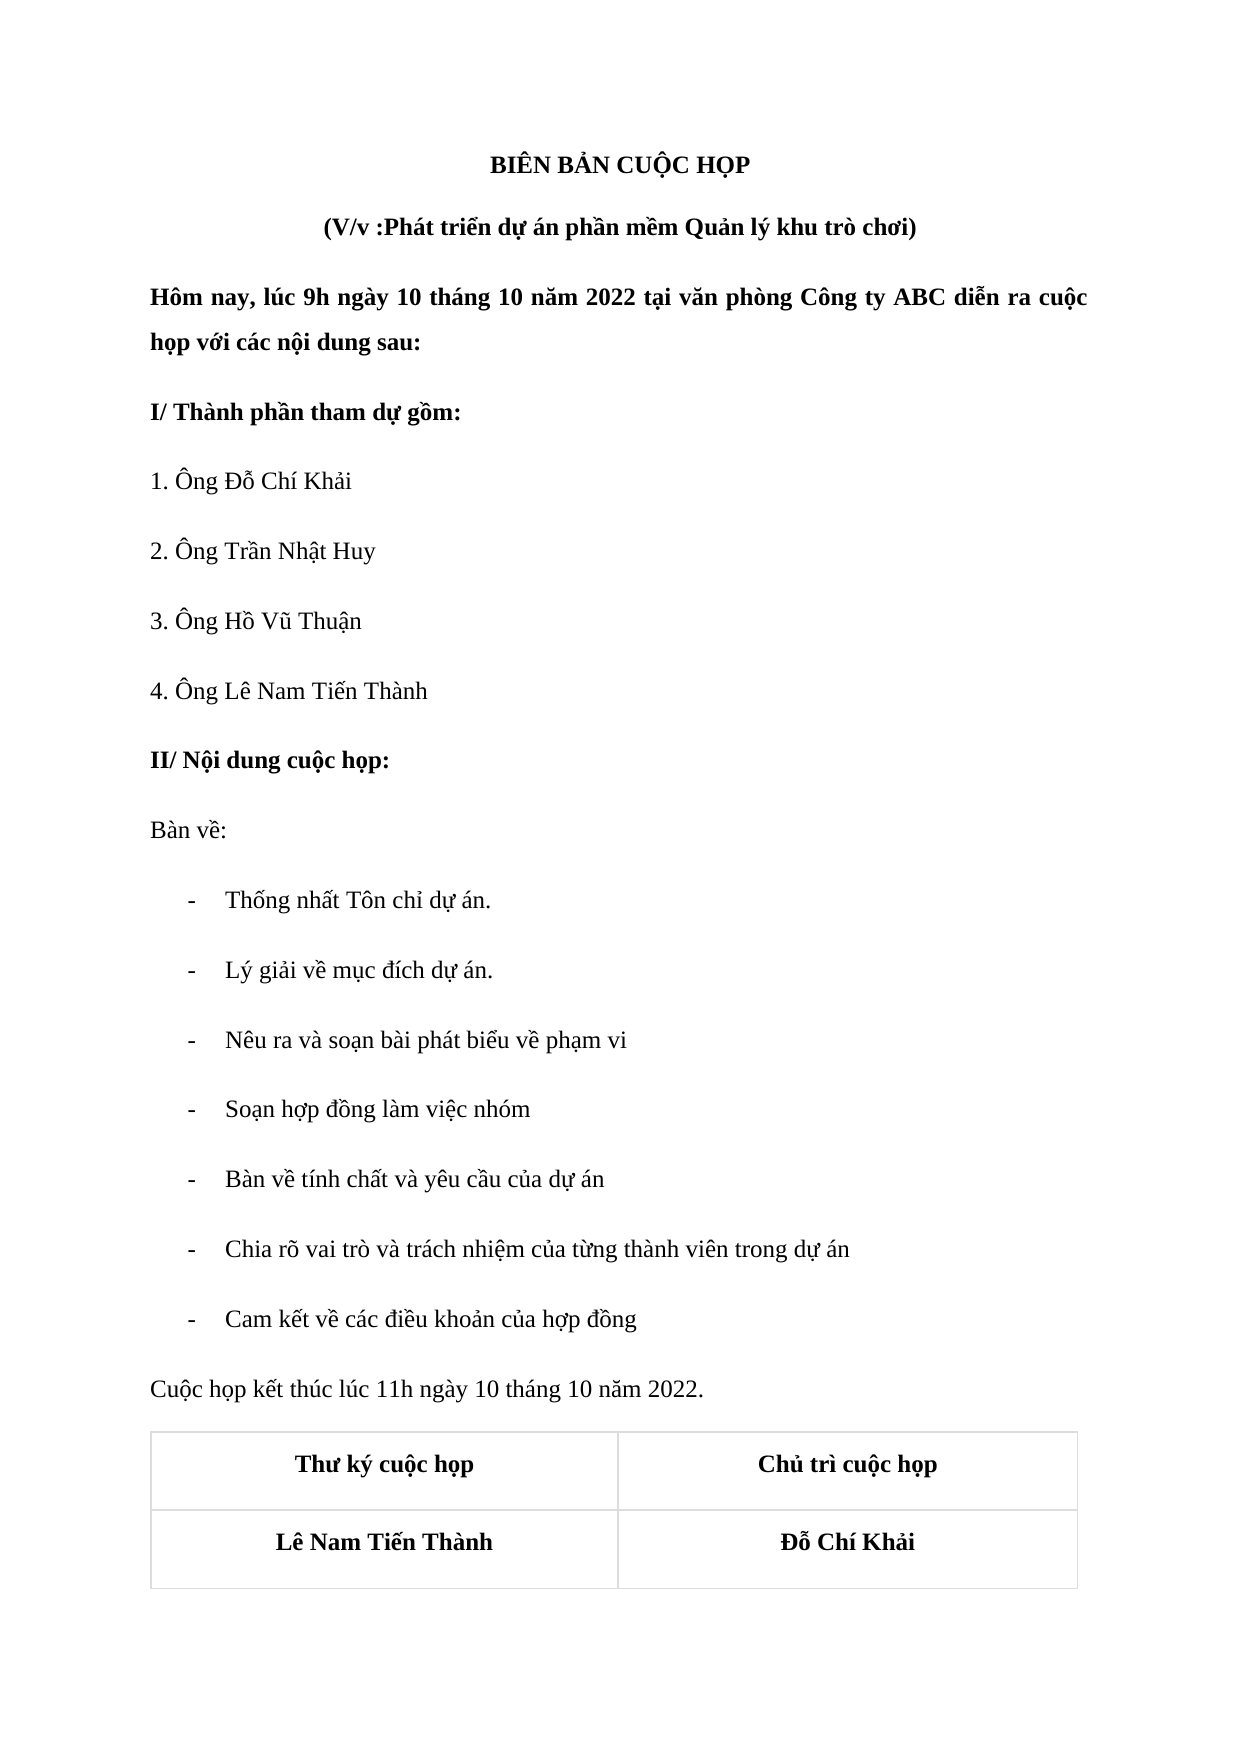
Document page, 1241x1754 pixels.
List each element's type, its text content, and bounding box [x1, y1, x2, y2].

text Cuộc họp kết thúc lúc 11h ngày 10 tháng 10 năm 2022. [150, 1361, 1090, 1415]
list Chia rõ vai trò và trách nhiệm của từng thành viên trong dự án [187, 1222, 1090, 1275]
text Bàn về: [150, 803, 1090, 857]
table_cell Đỗ Chí Khải [619, 1511, 1077, 1588]
list Soạn hợp đồng làm việc nhóm [187, 1082, 1090, 1136]
table_header Thư ký cuộc họp [152, 1433, 617, 1509]
text Hôm nay, lúc 9h ngày 10 tháng 10 năm 2022 tại văn phòng Công ty ABC diễn ra cuộc họp với các nội dung sau: [150, 269, 1090, 368]
list Lý giải về mục đích dự án. [187, 942, 1090, 996]
table_header Chủ trì cuộc họp [619, 1433, 1077, 1509]
text I/ Thành phần tham dự gồm: [150, 384, 1090, 438]
list Bàn về tính chất và yêu cầu của dự án [187, 1152, 1090, 1206]
table_cell Lê Nam Tiến Thành [152, 1511, 617, 1588]
text II/ Nội dung cuộc họp: [150, 733, 1090, 787]
text 2. Ông Trần Nhật Huy [150, 524, 1090, 577]
list Cam kết về các điều khoản của hợp đồng [187, 1291, 1090, 1345]
list Nêu ra và soạn bài phát biểu về phạm vi [187, 1012, 1090, 1066]
list Thống nhất Tôn chỉ dự án. [187, 873, 1090, 926]
text BIÊN BẢN CUỘC HỌP [150, 150, 1090, 179]
text 3. Ông Hồ Vũ Thuận [150, 593, 1090, 647]
text 4. Ông Lê Nam Tiến Thành [150, 663, 1090, 717]
text 1. Ông Đỗ Chí Khải [150, 454, 1090, 508]
text (V/v :Phát triển dự án phần mềm Quản lý khu trò chơi) [150, 200, 1090, 253]
